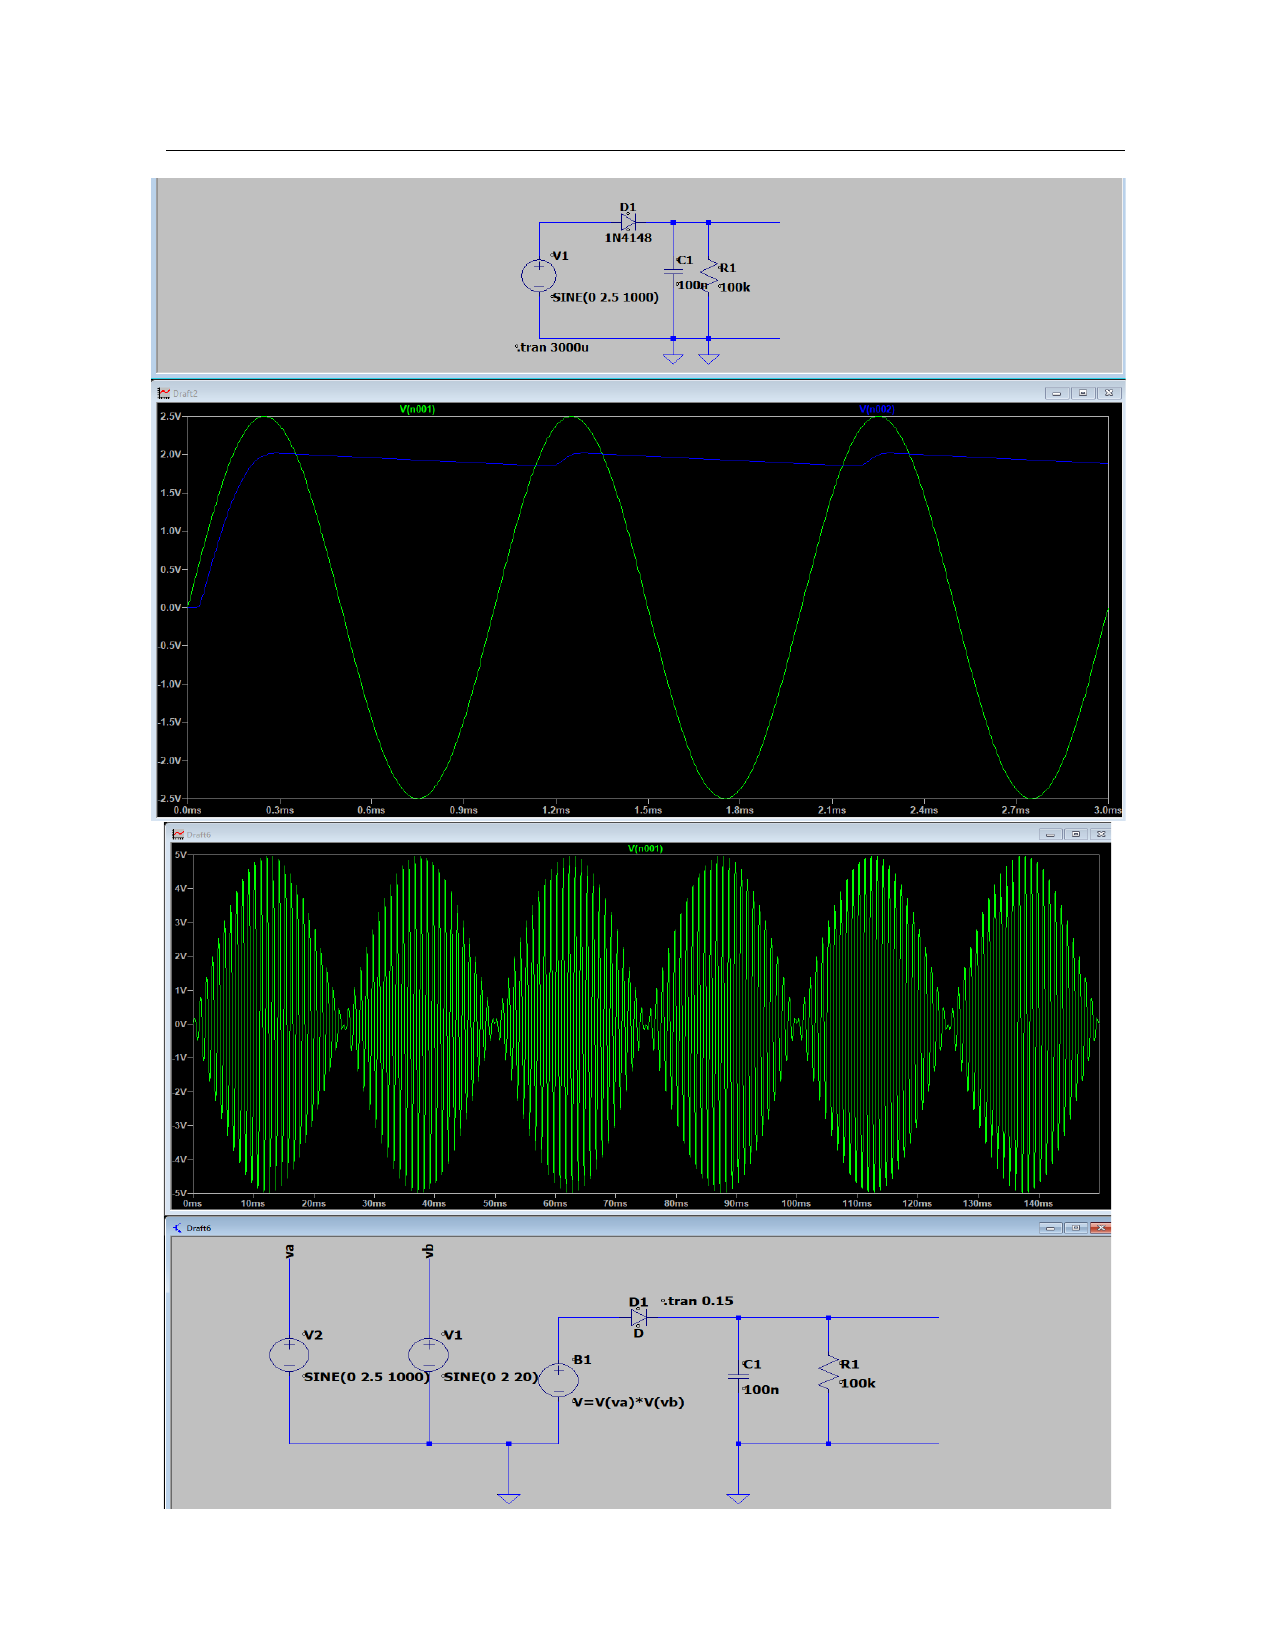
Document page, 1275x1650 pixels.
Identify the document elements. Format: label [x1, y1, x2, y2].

picture [163, 822, 1112, 1509]
picture [151, 178, 1126, 821]
